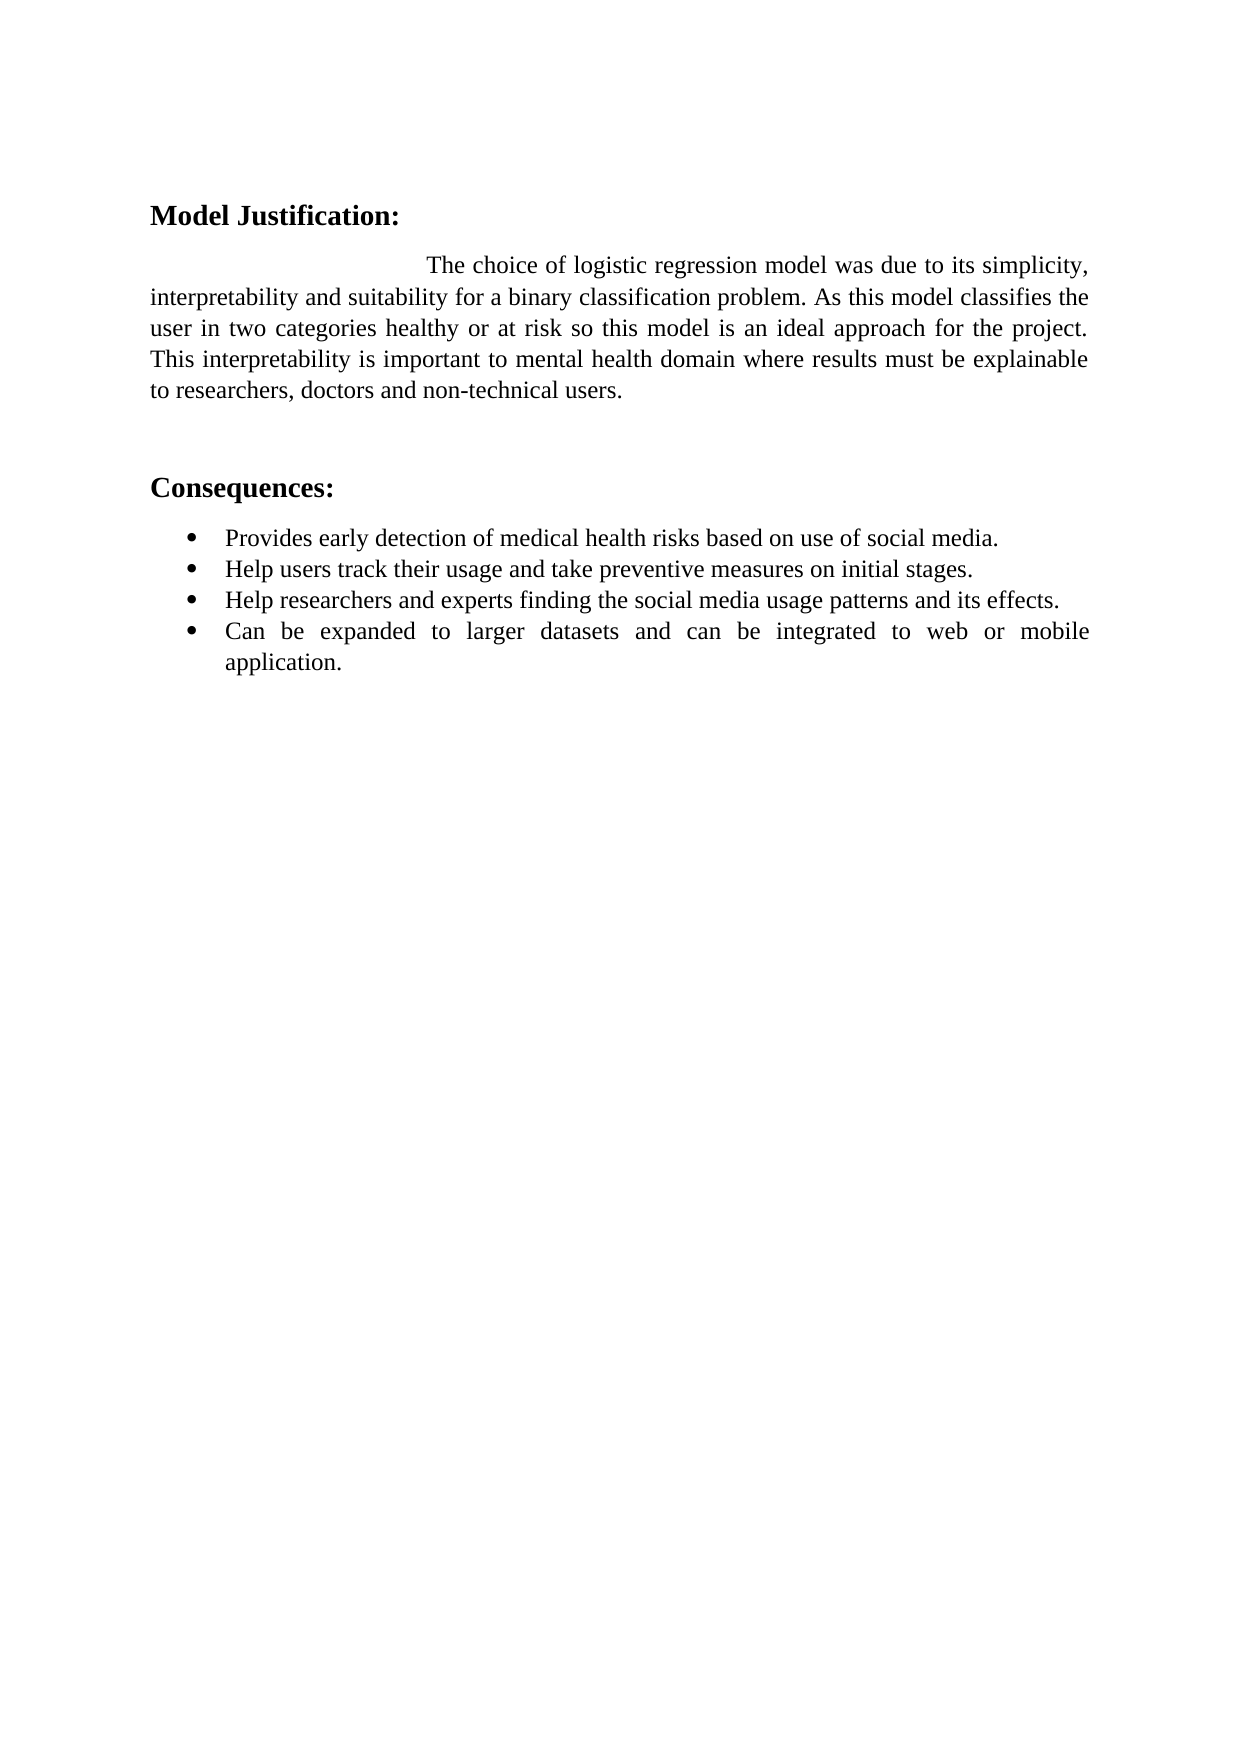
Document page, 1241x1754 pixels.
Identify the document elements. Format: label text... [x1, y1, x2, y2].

list Provides early detection of medical health risks based on use of social media. [187, 523, 1090, 552]
list Help researchers and experts finding the social media usage patterns and its effects. [187, 585, 1090, 614]
list Can be expanded to larger datasets and can be integrated to web or mobile application. [187, 616, 1090, 676]
text Consequences: [150, 470, 1090, 504]
text Model Justification: [150, 198, 1090, 231]
text The choice of logistic regression model was due to its simplicity, interpretability and suitability for a binary classification problem. As this model classifies the user in two categories healthy or at risk so this model is an ideal approach for the project. This interpretability is important to mental health domain where results must be explainable to researchers, doctors and non-technical users. [150, 251, 1090, 403]
list Help users track their usage and take preventive measures on initial stages. [187, 554, 1090, 583]
